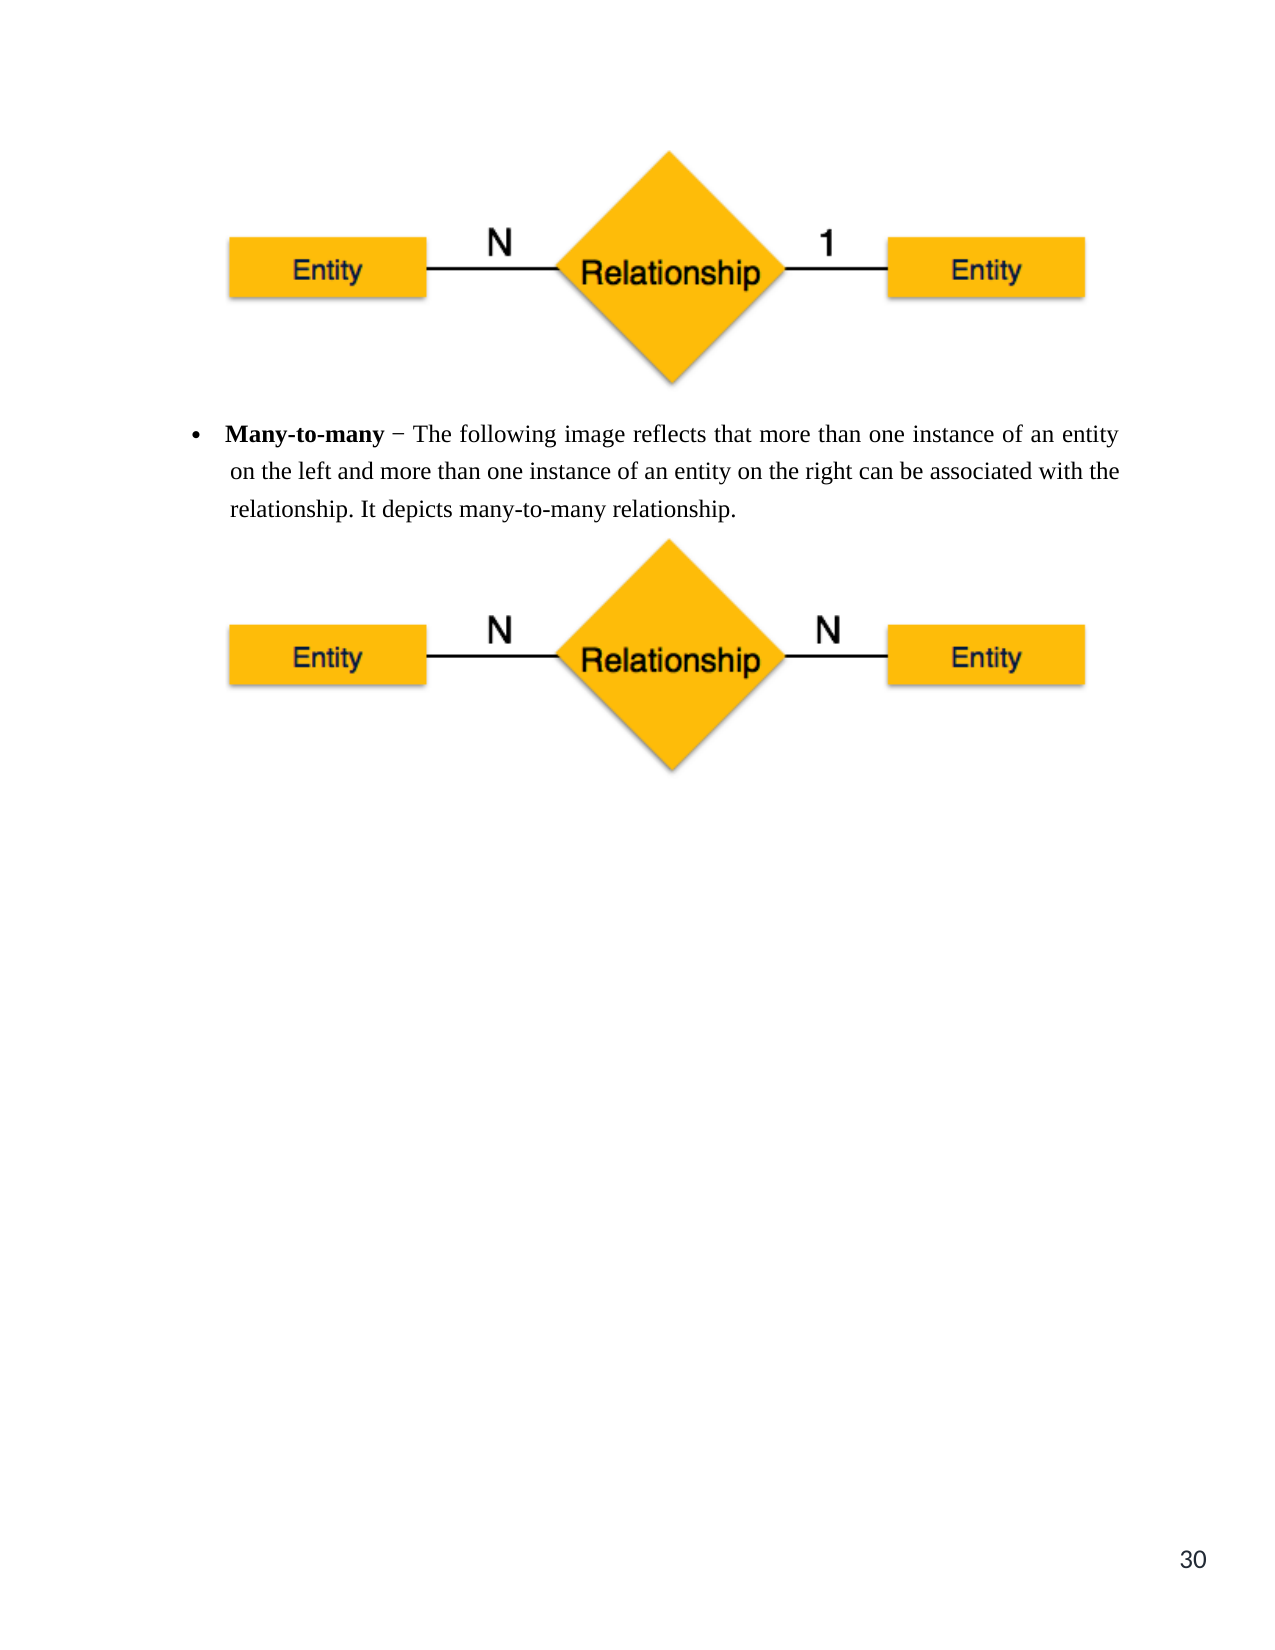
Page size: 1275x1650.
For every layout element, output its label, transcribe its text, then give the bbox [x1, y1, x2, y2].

list Many-to-many − The following image reflects that more than one instance of an entity on the left and more than one instance of an entity on the right can be associated with the relationship. It depicts many-to-many relationship. [192, 410, 1120, 523]
picture [225, 537, 1090, 779]
picture [225, 150, 1090, 392]
